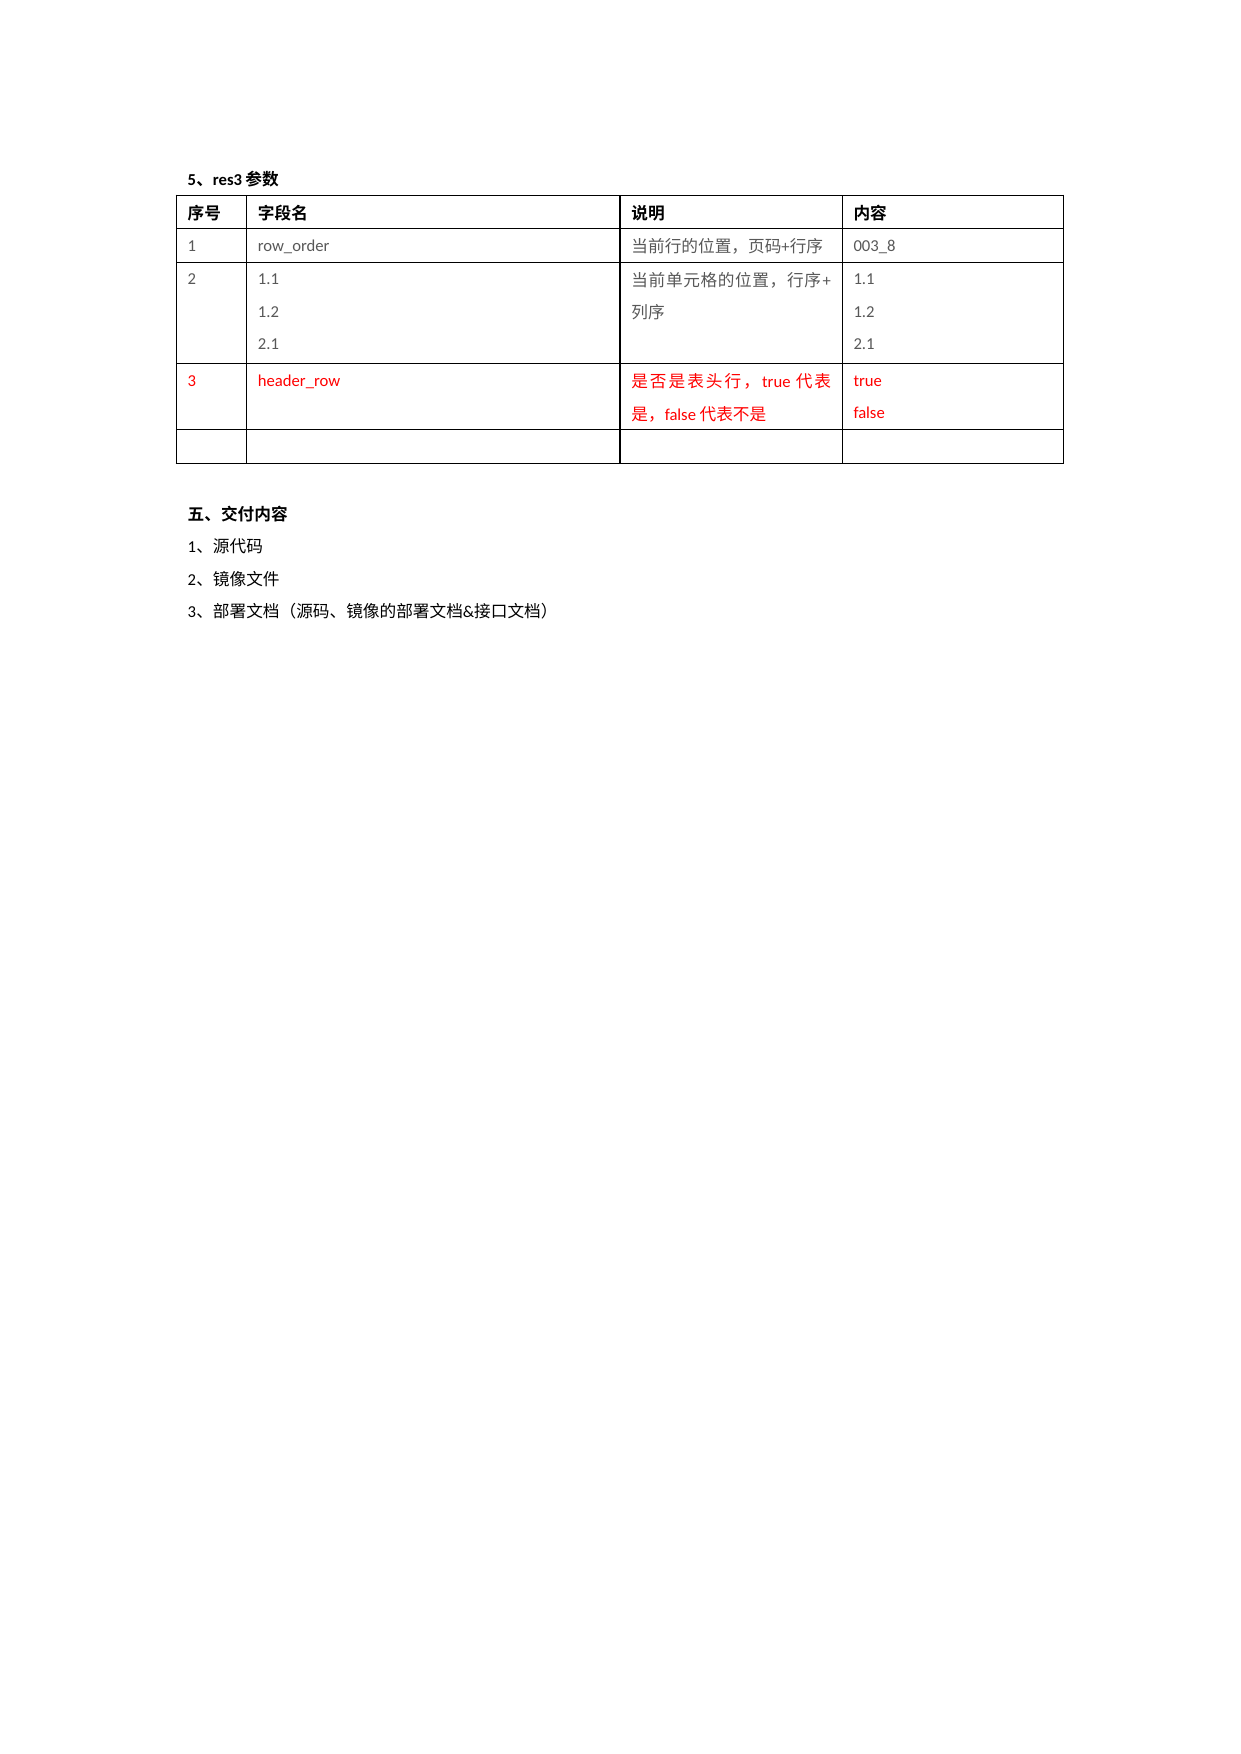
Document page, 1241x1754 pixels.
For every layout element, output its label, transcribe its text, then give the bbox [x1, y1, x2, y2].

table_cell [177, 430, 246, 463]
text 2、镜像文件 [187, 561, 1053, 594]
text 1、源代码 [187, 529, 1053, 561]
table_cell header_row [247, 364, 619, 429]
table_cell [843, 430, 1063, 463]
table_header 序号 [177, 196, 246, 228]
text 五、交付内容 [187, 496, 1053, 529]
table_header 字段名 [247, 196, 619, 228]
table_cell 是否是表头行，true代表是，false代表不是 [621, 364, 842, 429]
table_cell 3 [177, 364, 246, 429]
table_header 内容 [843, 196, 1063, 228]
table_cell 当前单元格的位置，行序+列序 [621, 263, 842, 363]
table_cell 1.1 1.2 2.1 [247, 263, 619, 363]
table_cell 1 [177, 229, 246, 262]
table_cell 2 [177, 263, 246, 363]
table_cell [247, 430, 619, 463]
table_cell 1.1 1.2 2.1 [843, 263, 1063, 363]
table_cell [621, 430, 842, 463]
table_cell row_order [247, 229, 619, 262]
table_cell true false [843, 364, 1063, 429]
text 5、res3参数 [187, 162, 1053, 194]
text 3、部署文档（源码、镜像的部署文档&接口文档） [187, 594, 1053, 626]
table_header 说明 [621, 196, 842, 228]
table_cell 当前行的位置，页码+行序 [621, 229, 842, 262]
table_cell 003_8 [843, 229, 1063, 262]
